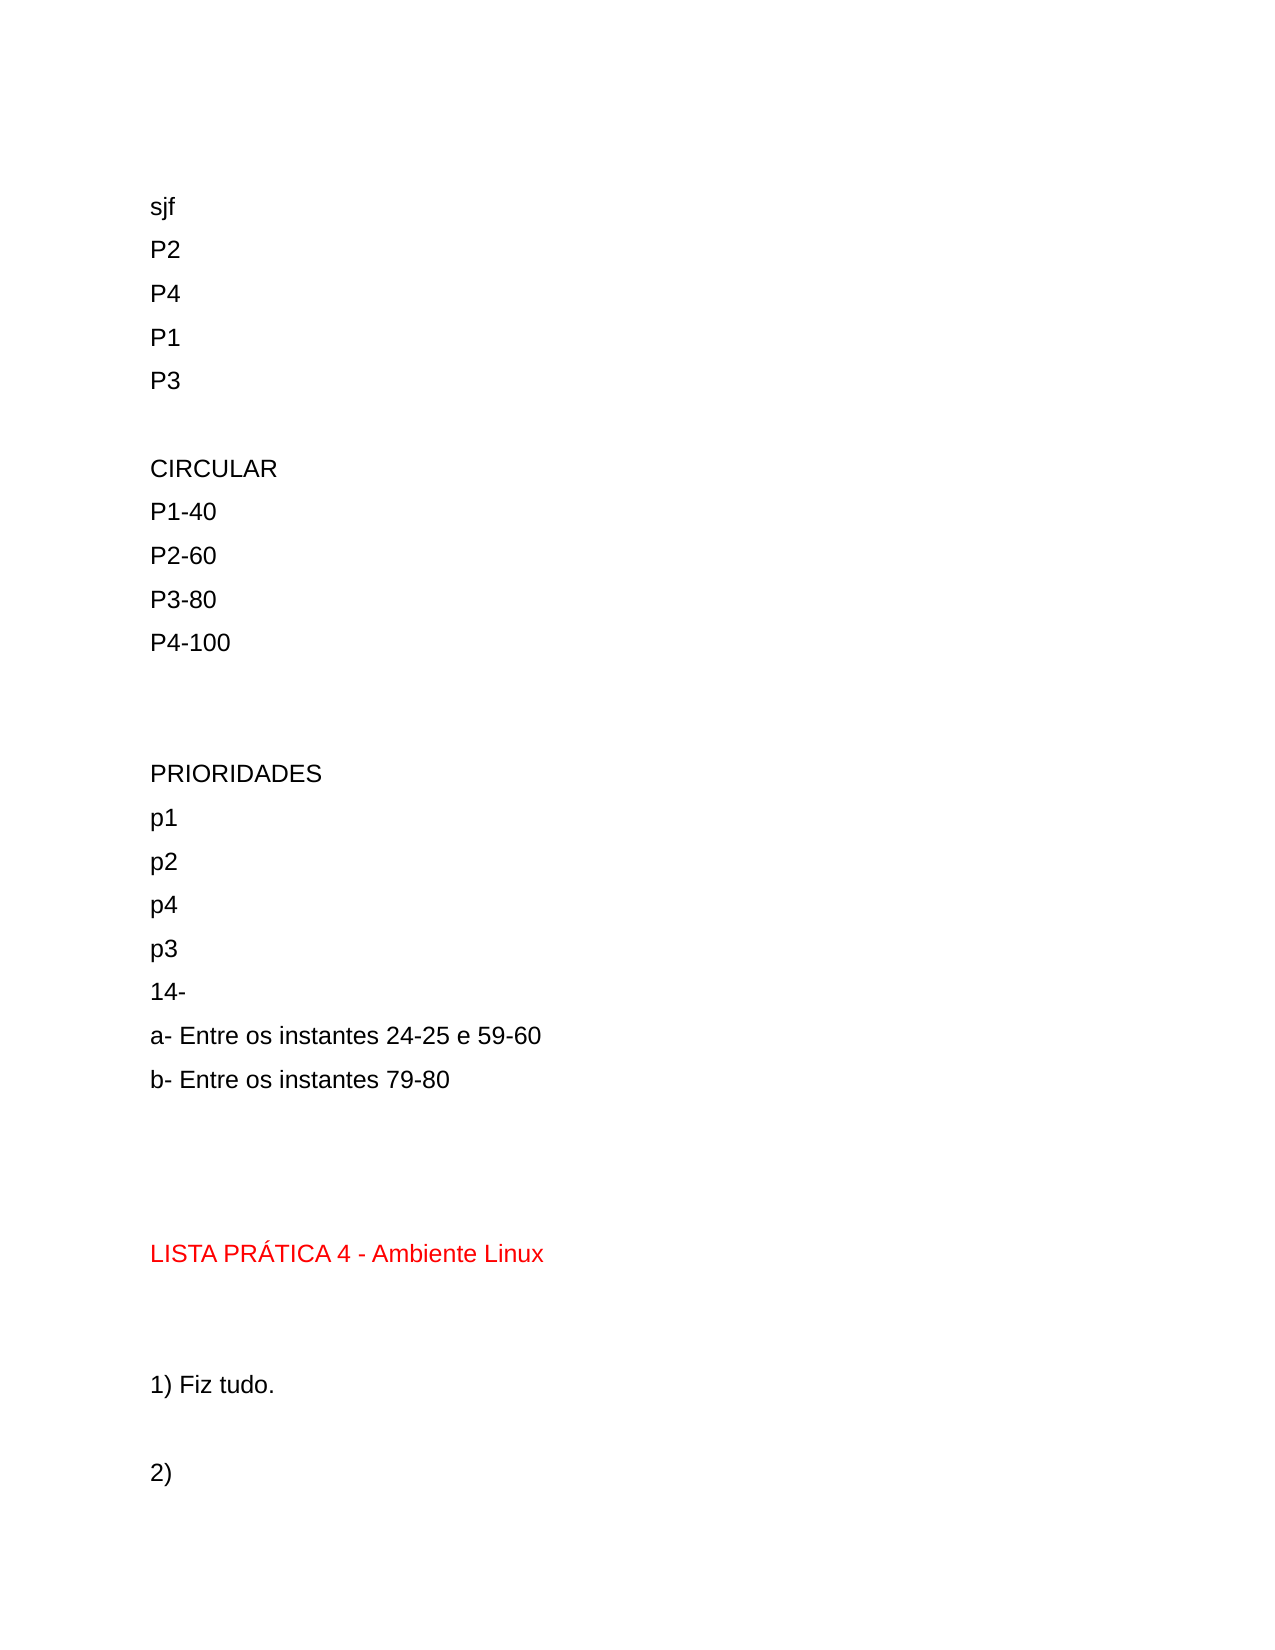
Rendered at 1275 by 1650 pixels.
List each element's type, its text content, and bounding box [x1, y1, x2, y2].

text 2) [150, 1459, 1125, 1486]
text b- Entre os instantes 79-80 [150, 1067, 1125, 1093]
text p1 [150, 805, 1125, 832]
text P2-60 [150, 543, 1125, 570]
text 14- [150, 979, 1125, 1006]
text p2 [150, 848, 1125, 875]
text P2 [150, 237, 1125, 264]
text p3 [150, 936, 1125, 963]
text 1) Fiz tudo. [150, 1372, 1125, 1399]
text P4-100 [150, 630, 1125, 657]
text P4 [150, 281, 1125, 308]
text P1-40 [150, 499, 1125, 526]
text p4 [150, 892, 1125, 919]
text P3 [150, 368, 1125, 395]
text LISTA PRÁTICA 4 - Ambiente Linux [150, 1241, 1125, 1268]
text P3-80 [150, 586, 1125, 613]
text a- Entre os instantes 24-25 e 59-60 [150, 1023, 1125, 1050]
text sjf [150, 194, 1125, 221]
text CIRCULAR [150, 456, 1125, 482]
text PRIORIDADES [150, 761, 1125, 788]
text P1 [150, 324, 1125, 352]
